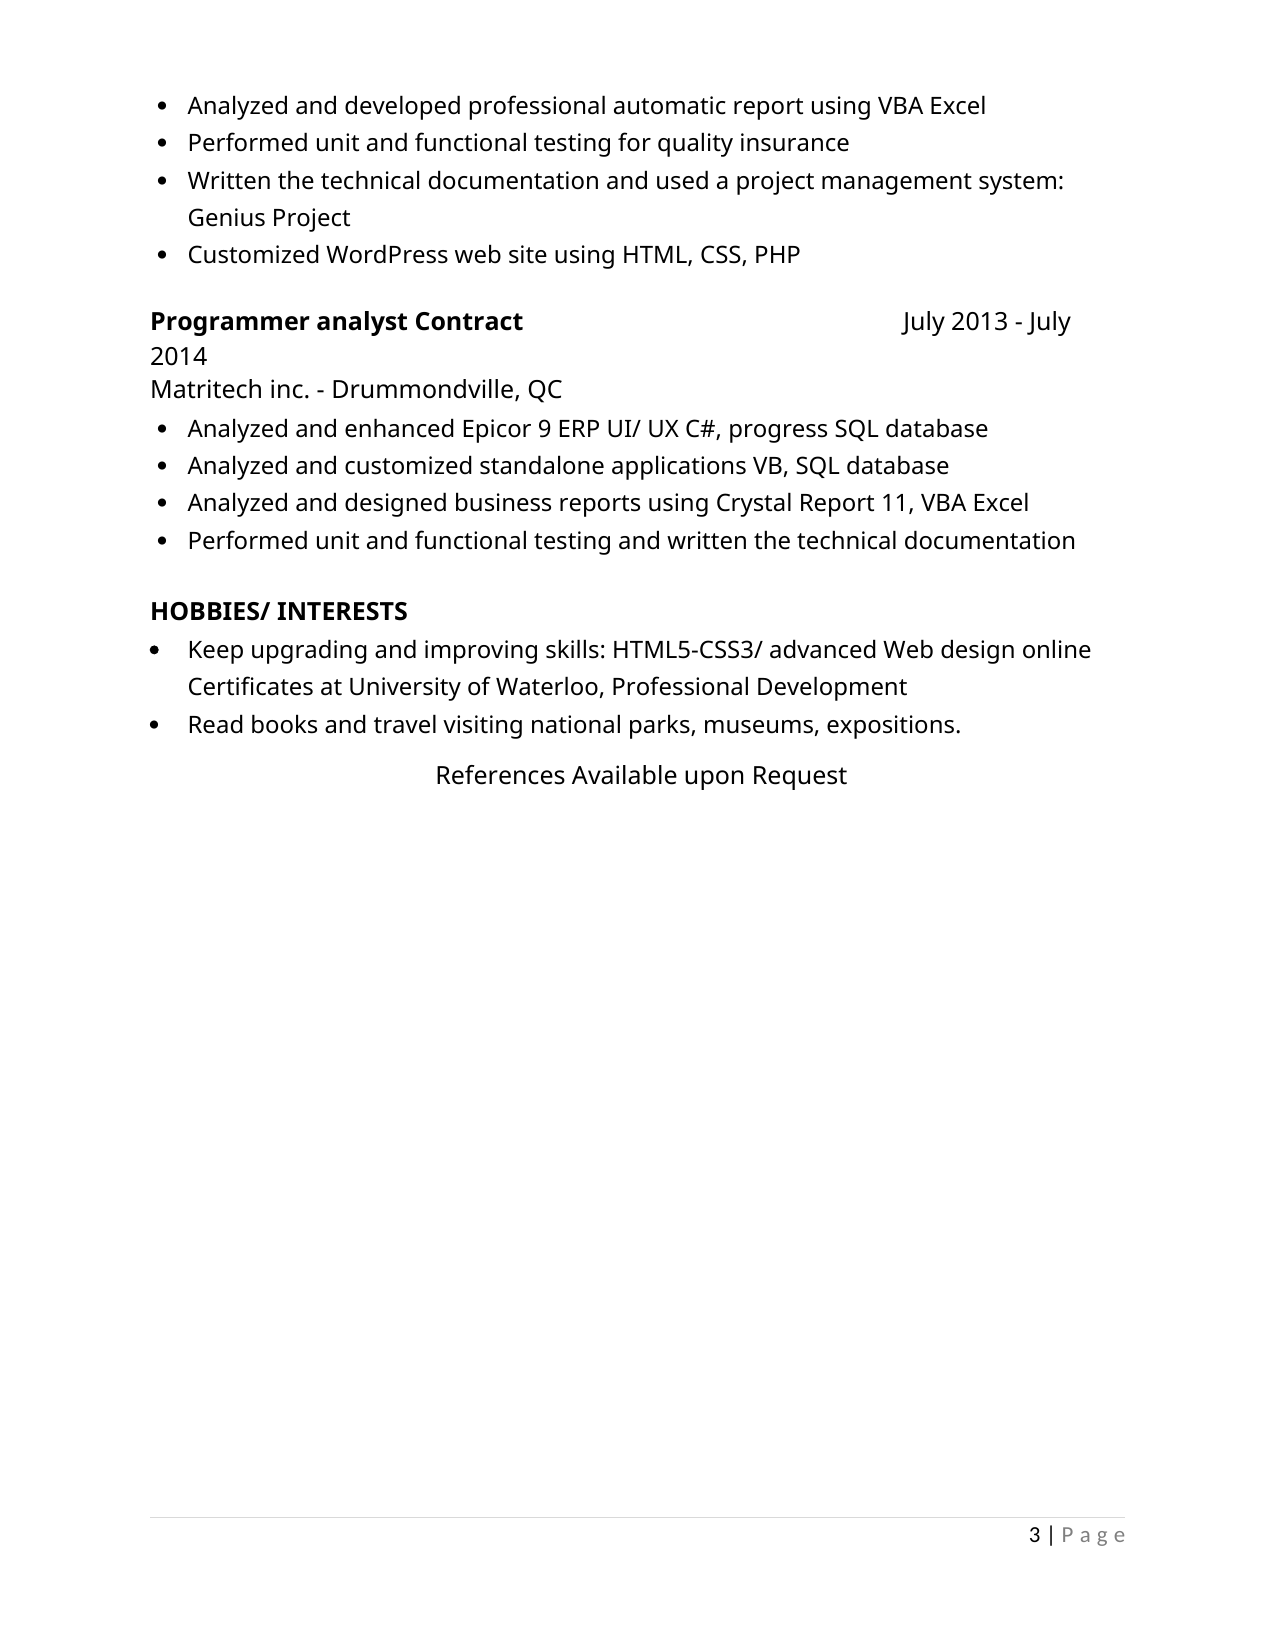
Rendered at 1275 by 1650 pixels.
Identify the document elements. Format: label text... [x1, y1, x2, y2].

list Customized WordPress web site using HTML, CSS, PHP [158, 238, 1125, 271]
text HOBBIES/ INTERESTS [150, 593, 1125, 628]
list Read books and travel visiting national parks, museums, expositions. [150, 707, 1125, 740]
text References Available upon Request [158, 757, 1125, 791]
list Analyzed and designed business reports using Crystal Report 11, VBA Excel [158, 486, 1125, 519]
list Performed unit and functional testing and written the technical documentation [158, 523, 1125, 556]
list Keep upgrading and improving skills: HTML5-CSS3/ advanced Web design online Certificates at University of Waterloo, Professional Development [150, 633, 1125, 703]
list Performed unit and functional testing for quality insurance [158, 126, 1125, 159]
list Analyzed and developed professional automatic report using VBA Excel [158, 89, 1125, 121]
list Analyzed and enhanced Epicor 9 ERP UI/ UX C#, progress SQL database [158, 411, 1125, 444]
list Analyzed and customized standalone applications VB, SQL database [158, 449, 1125, 481]
text Programmer analyst Contract July 2013 - July 2014 [150, 304, 1125, 372]
text Matritech inc. - Drummondville, QC [150, 372, 1125, 406]
list Written the technical documentation and used a project management system: Genius Project [158, 163, 1125, 233]
